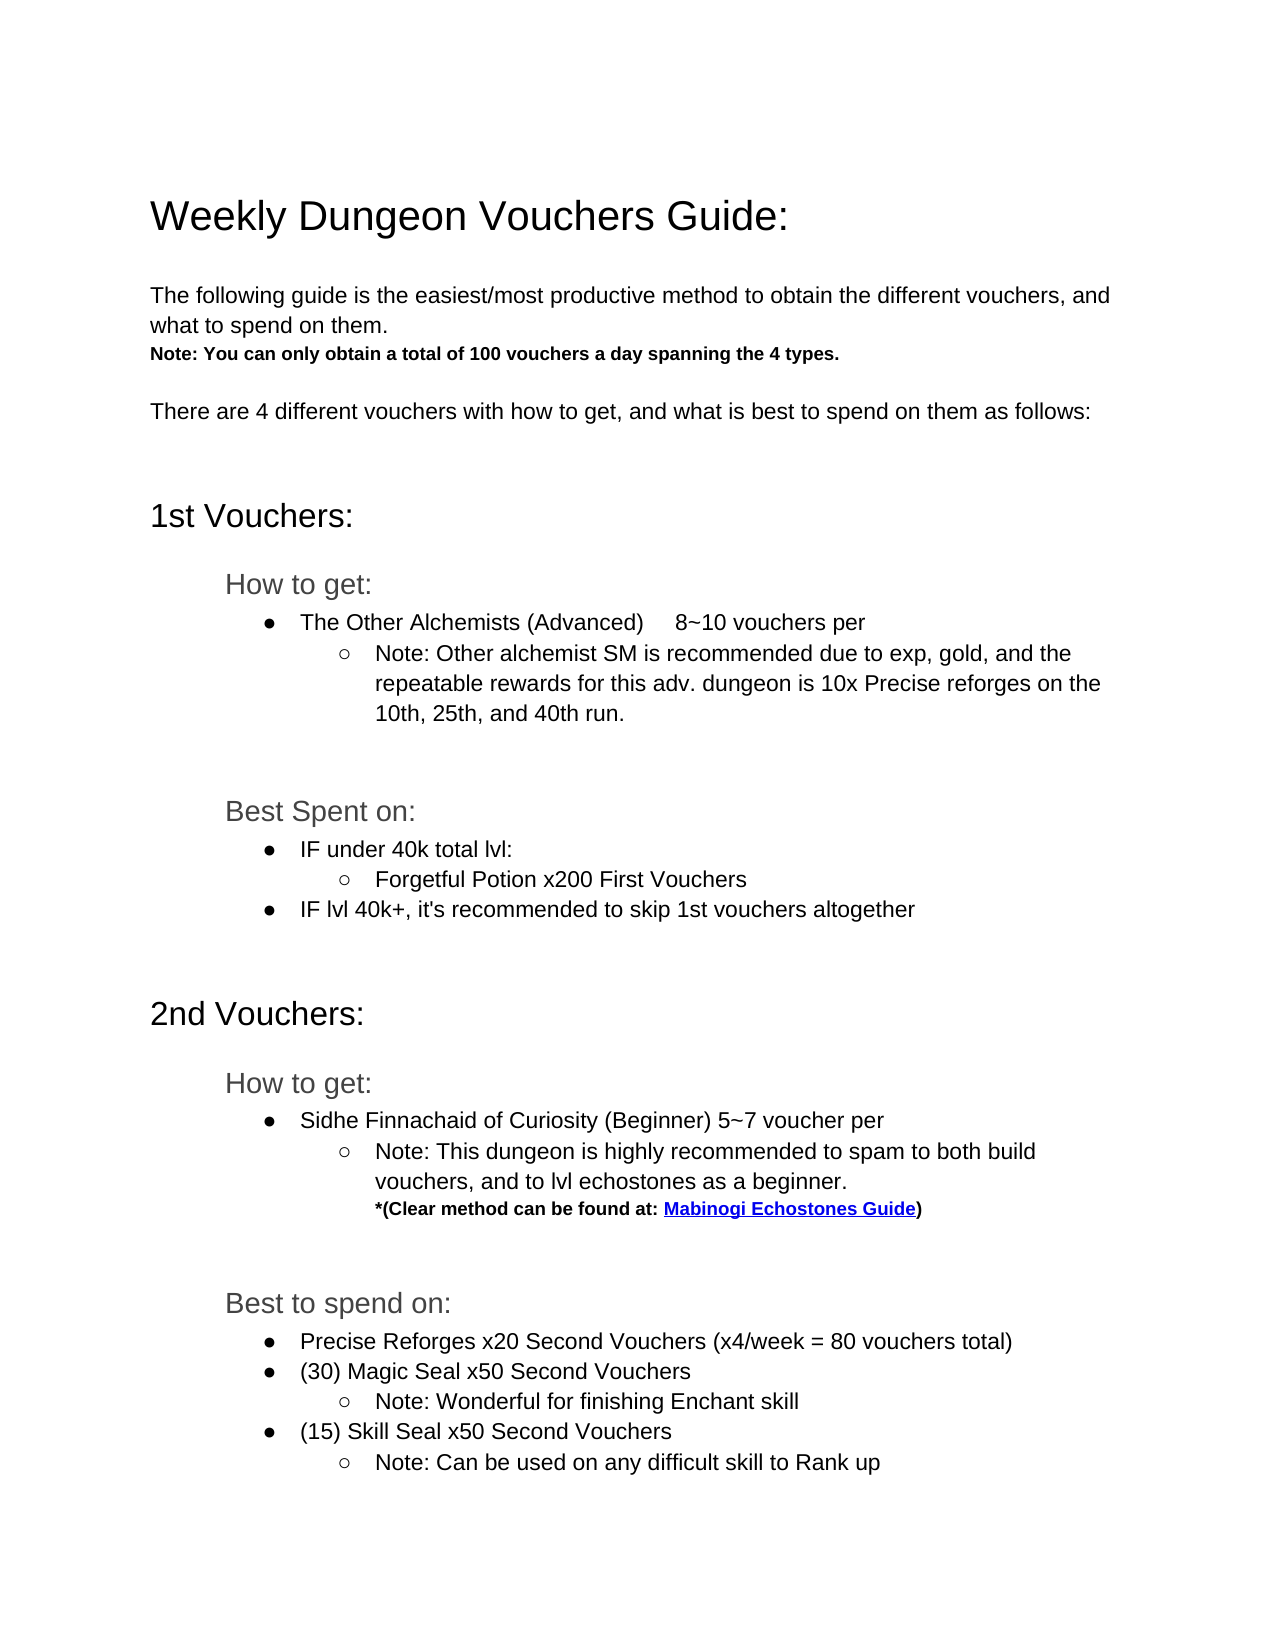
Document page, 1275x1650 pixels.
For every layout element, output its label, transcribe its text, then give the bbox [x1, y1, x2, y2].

list (30) Magic Seal x50 Second Vouchers [262, 1358, 1125, 1384]
subtitle 1st Vouchers: [150, 496, 1125, 534]
list Sidhe Finnachaid of Curiosity (Beginner) 5~7 voucher per [262, 1107, 1125, 1134]
subtitle Best Spent on: [150, 794, 1125, 827]
subtitle How to get: [150, 567, 1125, 601]
list The Other Alchemists (Advanced) 8~10 vouchers per [262, 609, 1125, 636]
list Precise Reforges x20 Second Vouchers (x4/week = 80 vouchers total) [262, 1328, 1125, 1354]
list Note: Other alchemist SM is recommended due to exp, gold, and the repeatable rewards for this adv. dungeon is 10x Precise reforges on the 10th, 25th, and 40th run. [337, 639, 1125, 726]
list (15) Skill Seal x50 Second Vouchers [262, 1418, 1125, 1445]
subtitle Best to spend on: [150, 1286, 1125, 1319]
subtitle 2nd Vouchers: [150, 994, 1125, 1032]
list Note: Wonderful for finishing Enchant skill [337, 1388, 1125, 1414]
list IF under 40k total lvl: [262, 836, 1125, 862]
subtitle Weekly Dungeon Vouchers Guide: [150, 192, 1125, 239]
text There are 4 different vouchers with how to get, and what is best to spend on them as follows: [150, 398, 1125, 424]
list Note: This dungeon is highly recommended to spam to both build vouchers, and to lvl echostones as a beginner. *(Clear method can be found at: Mabinogi Echostones Guide) [337, 1138, 1125, 1219]
text The following guide is the easiest/most productive method to obtain the different vouchers, and what to spend on them. [150, 282, 1125, 339]
list Note: Can be used on any difficult skill to Rank up [337, 1448, 1125, 1475]
list IF lvl 40k+, it's recommended to skip 1st vouchers altogether [262, 896, 1125, 922]
subtitle How to get: [150, 1066, 1125, 1099]
list Forgetful Potion x200 First Vouchers [337, 866, 1125, 892]
text Note: You can only obtain a total of 100 vouchers a day spanning the 4 types. [150, 343, 1125, 364]
